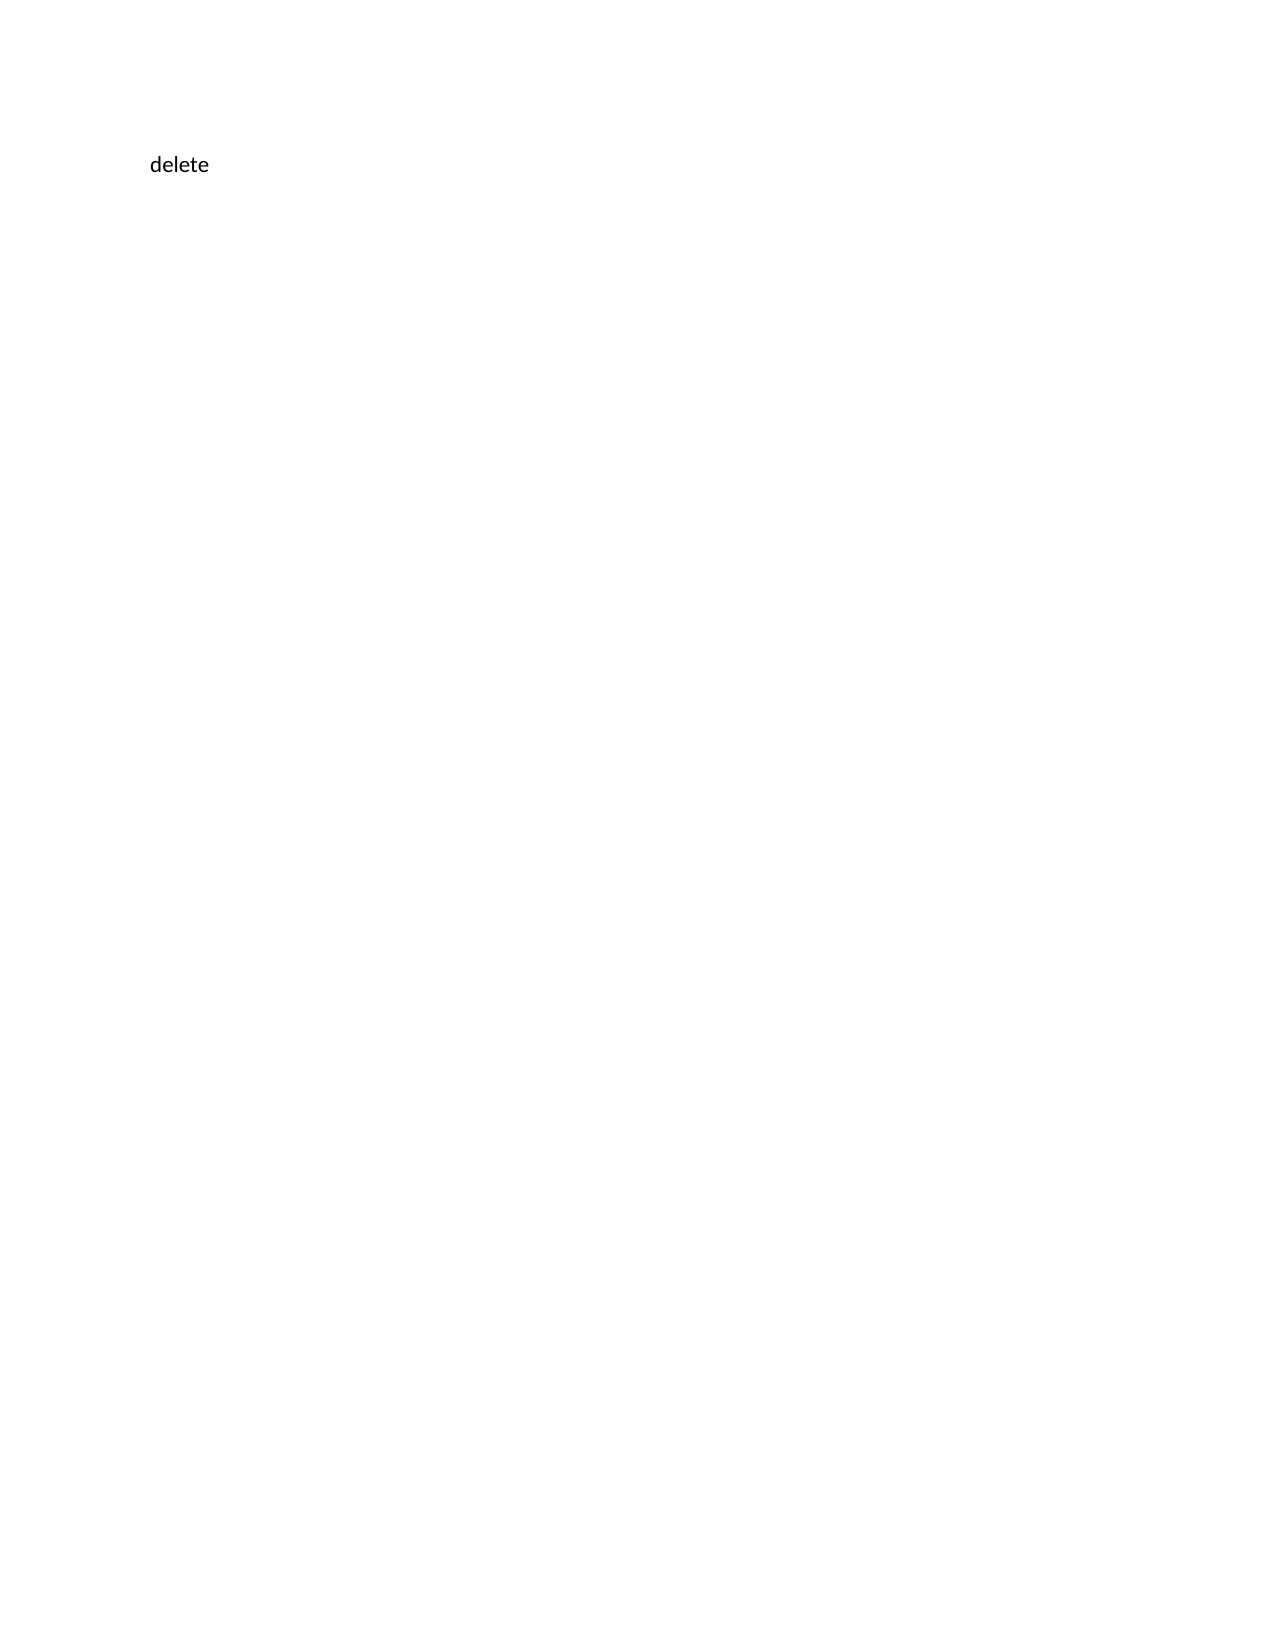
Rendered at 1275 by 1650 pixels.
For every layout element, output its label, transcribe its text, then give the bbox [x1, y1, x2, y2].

text delete [150, 150, 1125, 178]
